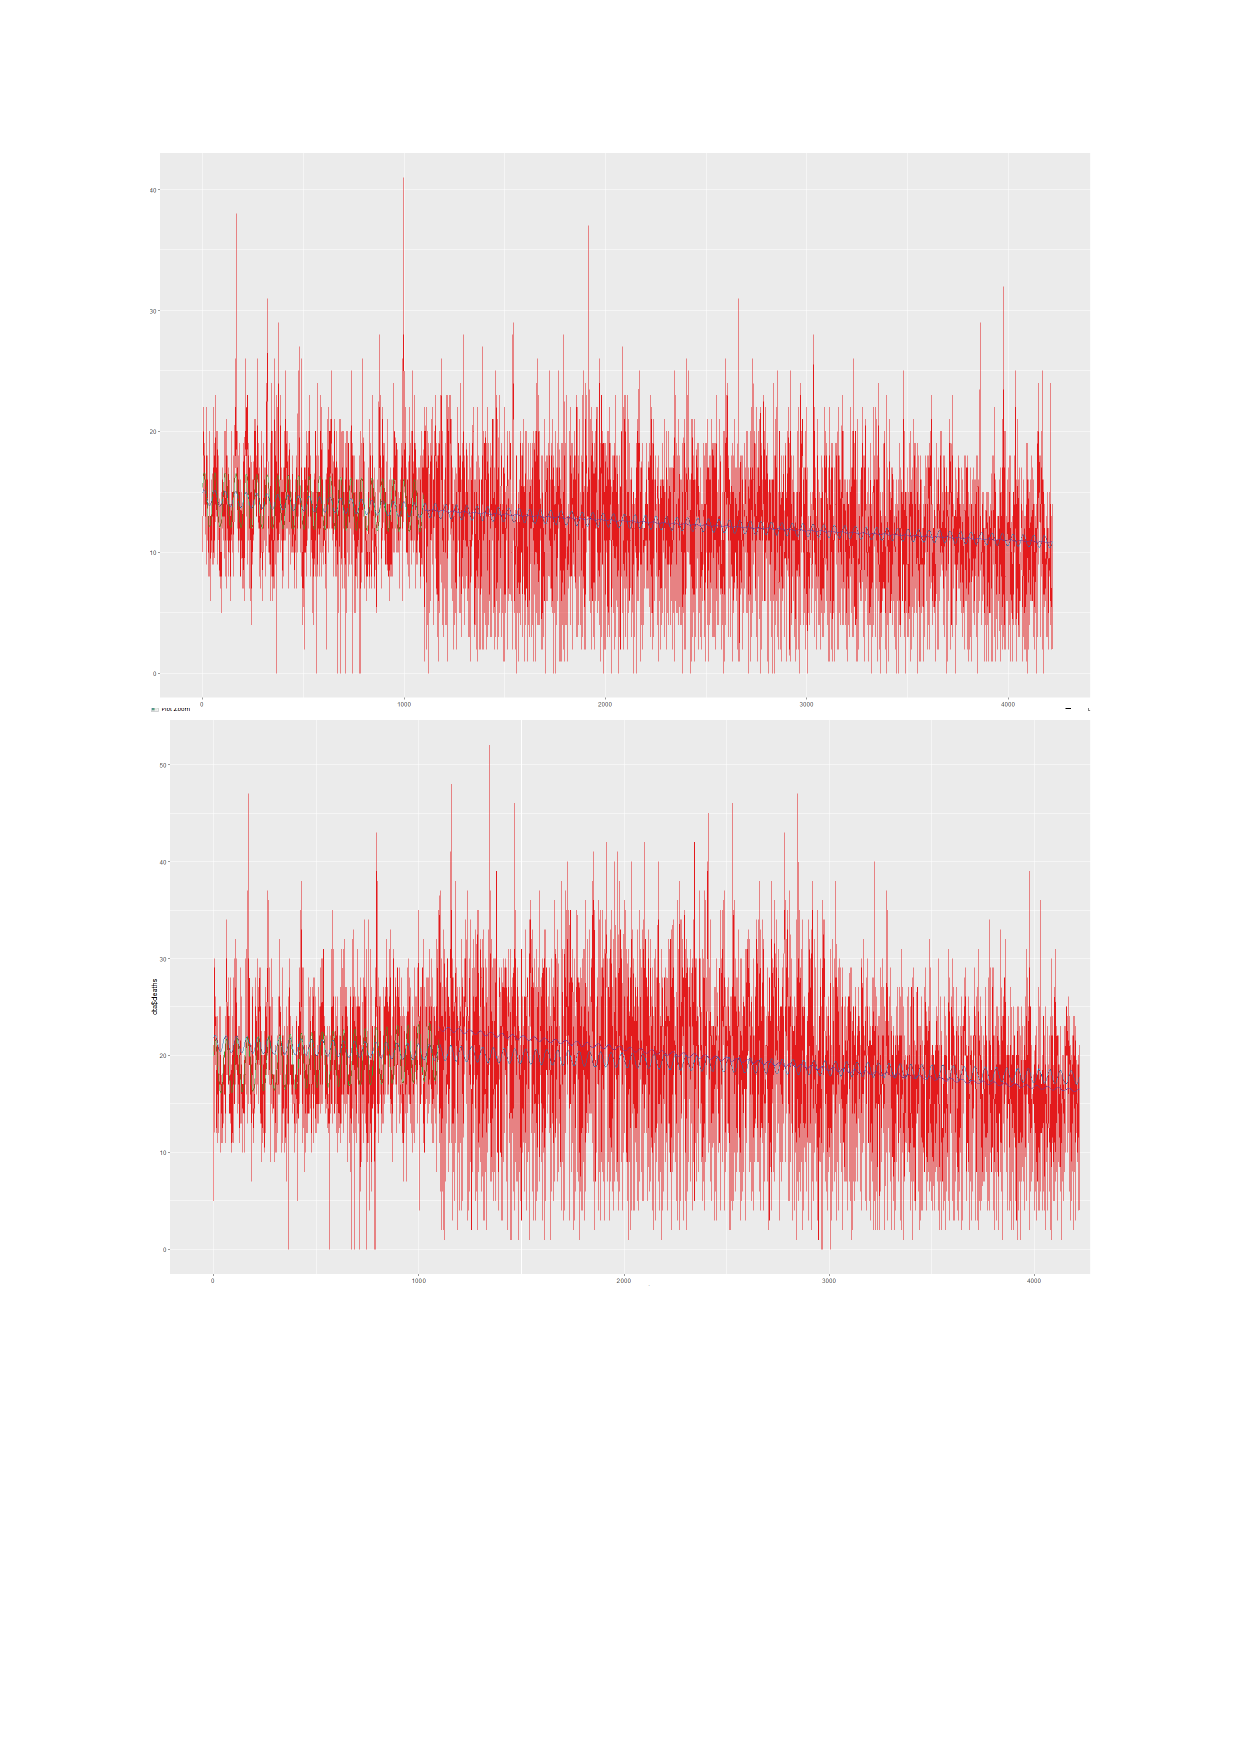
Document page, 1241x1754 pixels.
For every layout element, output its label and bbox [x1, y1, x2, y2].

picture [150, 708, 1091, 1286]
picture [150, 150, 1091, 707]
